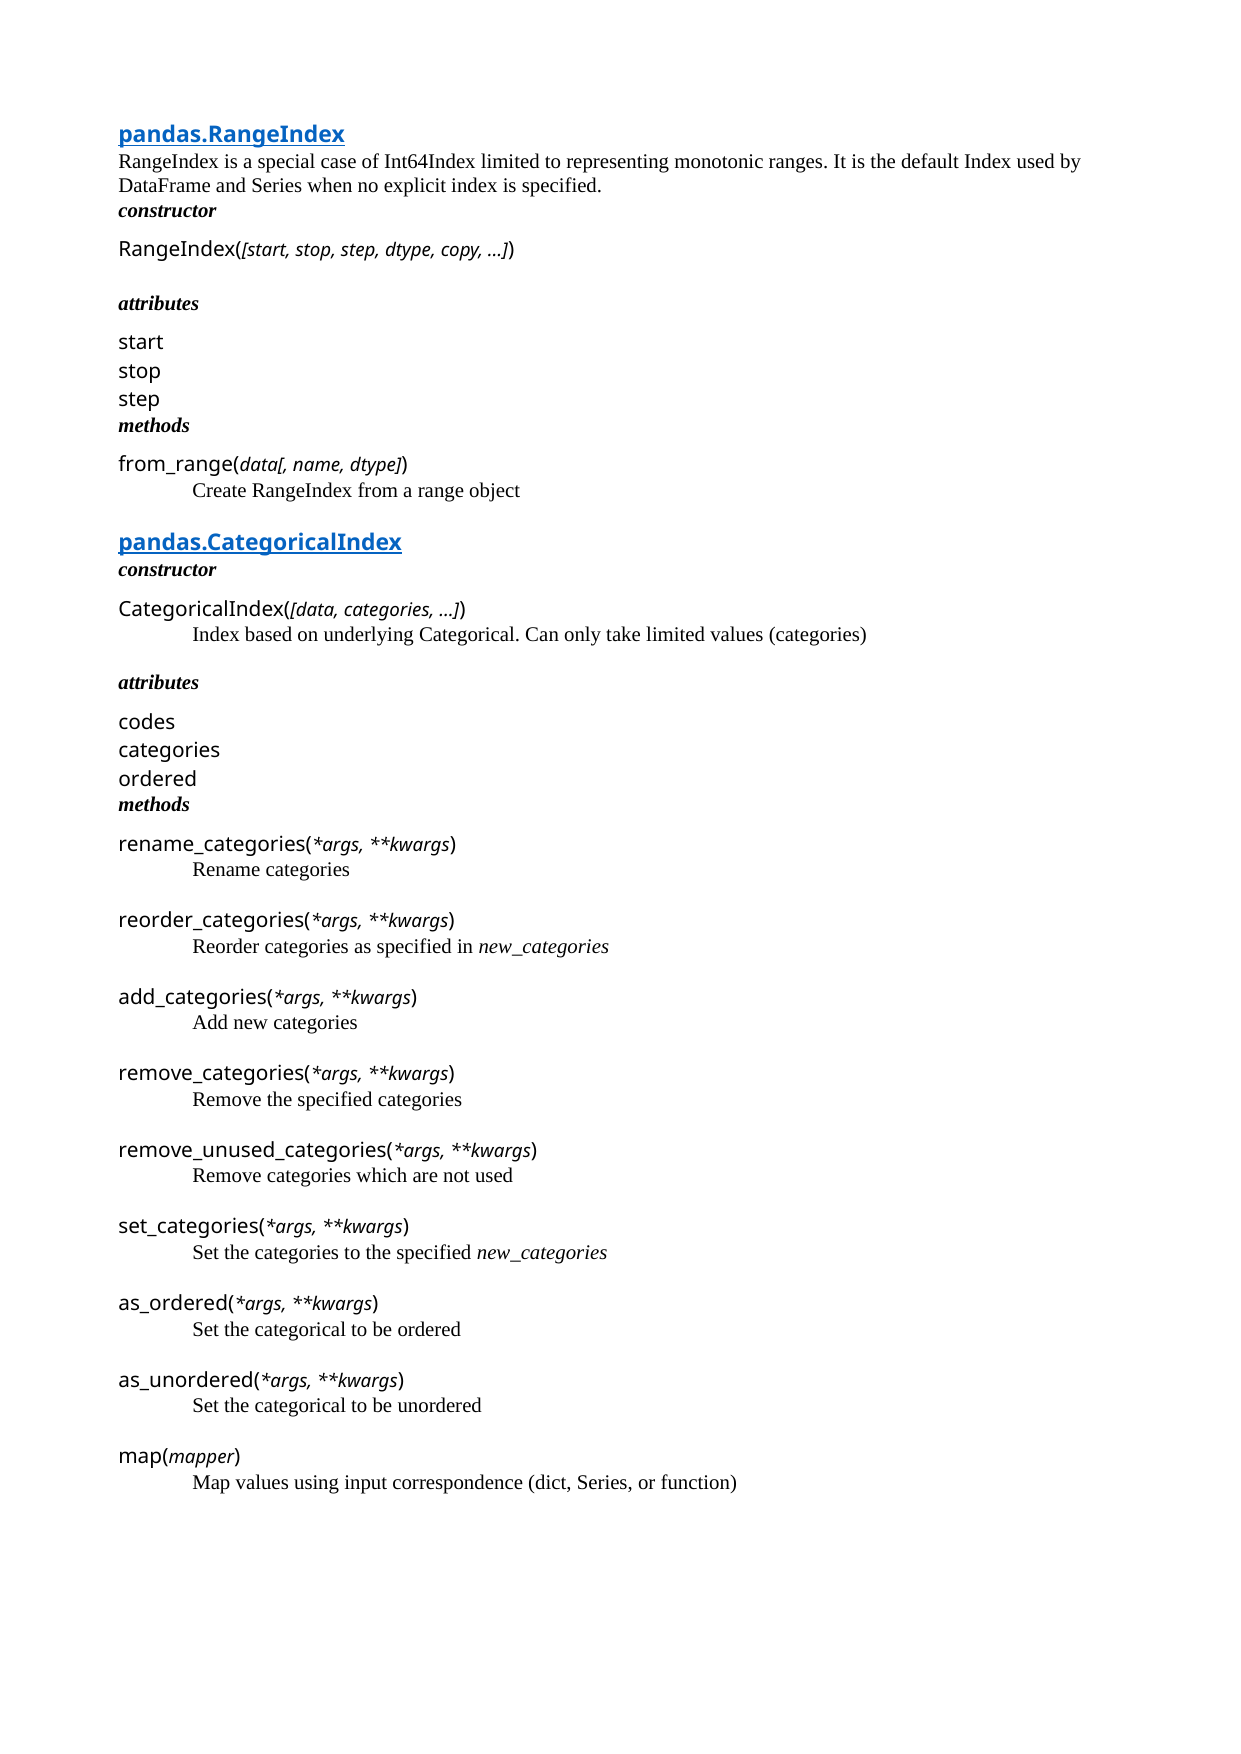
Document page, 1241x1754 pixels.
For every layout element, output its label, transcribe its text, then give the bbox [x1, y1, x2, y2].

text stop [118, 356, 1122, 384]
subtitle methods [118, 792, 1122, 816]
subtitle attributes [118, 291, 1122, 315]
subtitle constructor [118, 557, 1122, 581]
text Reorder categories as specified in new_categories [118, 934, 1122, 958]
text map(mapper) [118, 1441, 1122, 1470]
text RangeIndex is a special case of Int64Index limited to representing monotonic ranges. It is the default Index used by DataFrame and Series when no explicit index is specified. [118, 149, 1122, 197]
text ordered [118, 764, 1122, 792]
text Remove the specified categories [118, 1087, 1122, 1111]
text Create RangeIndex from a range object [118, 478, 1122, 502]
text as_ordered(*args, **kwargs) [118, 1288, 1122, 1317]
text codes [118, 707, 1122, 735]
text Rename categories [118, 857, 1122, 881]
subtitle pandas.RangeIndex [118, 118, 1122, 149]
text RangeIndex([start, stop, step, dtype, copy, …]) [118, 234, 1122, 262]
text Set the categories to the specified new_categories [118, 1240, 1122, 1264]
text remove_categories(*args, **kwargs) [118, 1058, 1122, 1087]
text remove_unused_categories(*args, **kwargs) [118, 1135, 1122, 1163]
text add_categories(*args, **kwargs) [118, 982, 1122, 1010]
text start [118, 327, 1122, 356]
text Map values using input correspondence (dict, Series, or function) [118, 1470, 1122, 1494]
text categories [118, 735, 1122, 764]
text reorder_categories(*args, **kwargs) [118, 905, 1122, 934]
subtitle pandas.CategoricalIndex [118, 526, 1122, 557]
subtitle methods [118, 413, 1122, 437]
subtitle constructor [118, 197, 1122, 222]
text Index based on underlying Categorical. Can only take limited values (categories) [118, 622, 1122, 646]
text rename_categories(*args, **kwargs) [118, 829, 1122, 857]
text Set the categorical to be ordered [118, 1317, 1122, 1341]
text from_range(data[, name, dtype]) [118, 449, 1122, 478]
subtitle attributes [118, 670, 1122, 694]
text set_categories(*args, **kwargs) [118, 1212, 1122, 1240]
text CategoricalIndex([data, categories, …]) [118, 594, 1122, 622]
text Set the categorical to be unordered [118, 1393, 1122, 1417]
text step [118, 384, 1122, 413]
text Remove categories which are not used [118, 1163, 1122, 1187]
text as_unordered(*args, **kwargs) [118, 1365, 1122, 1393]
text Add new categories [118, 1010, 1122, 1034]
